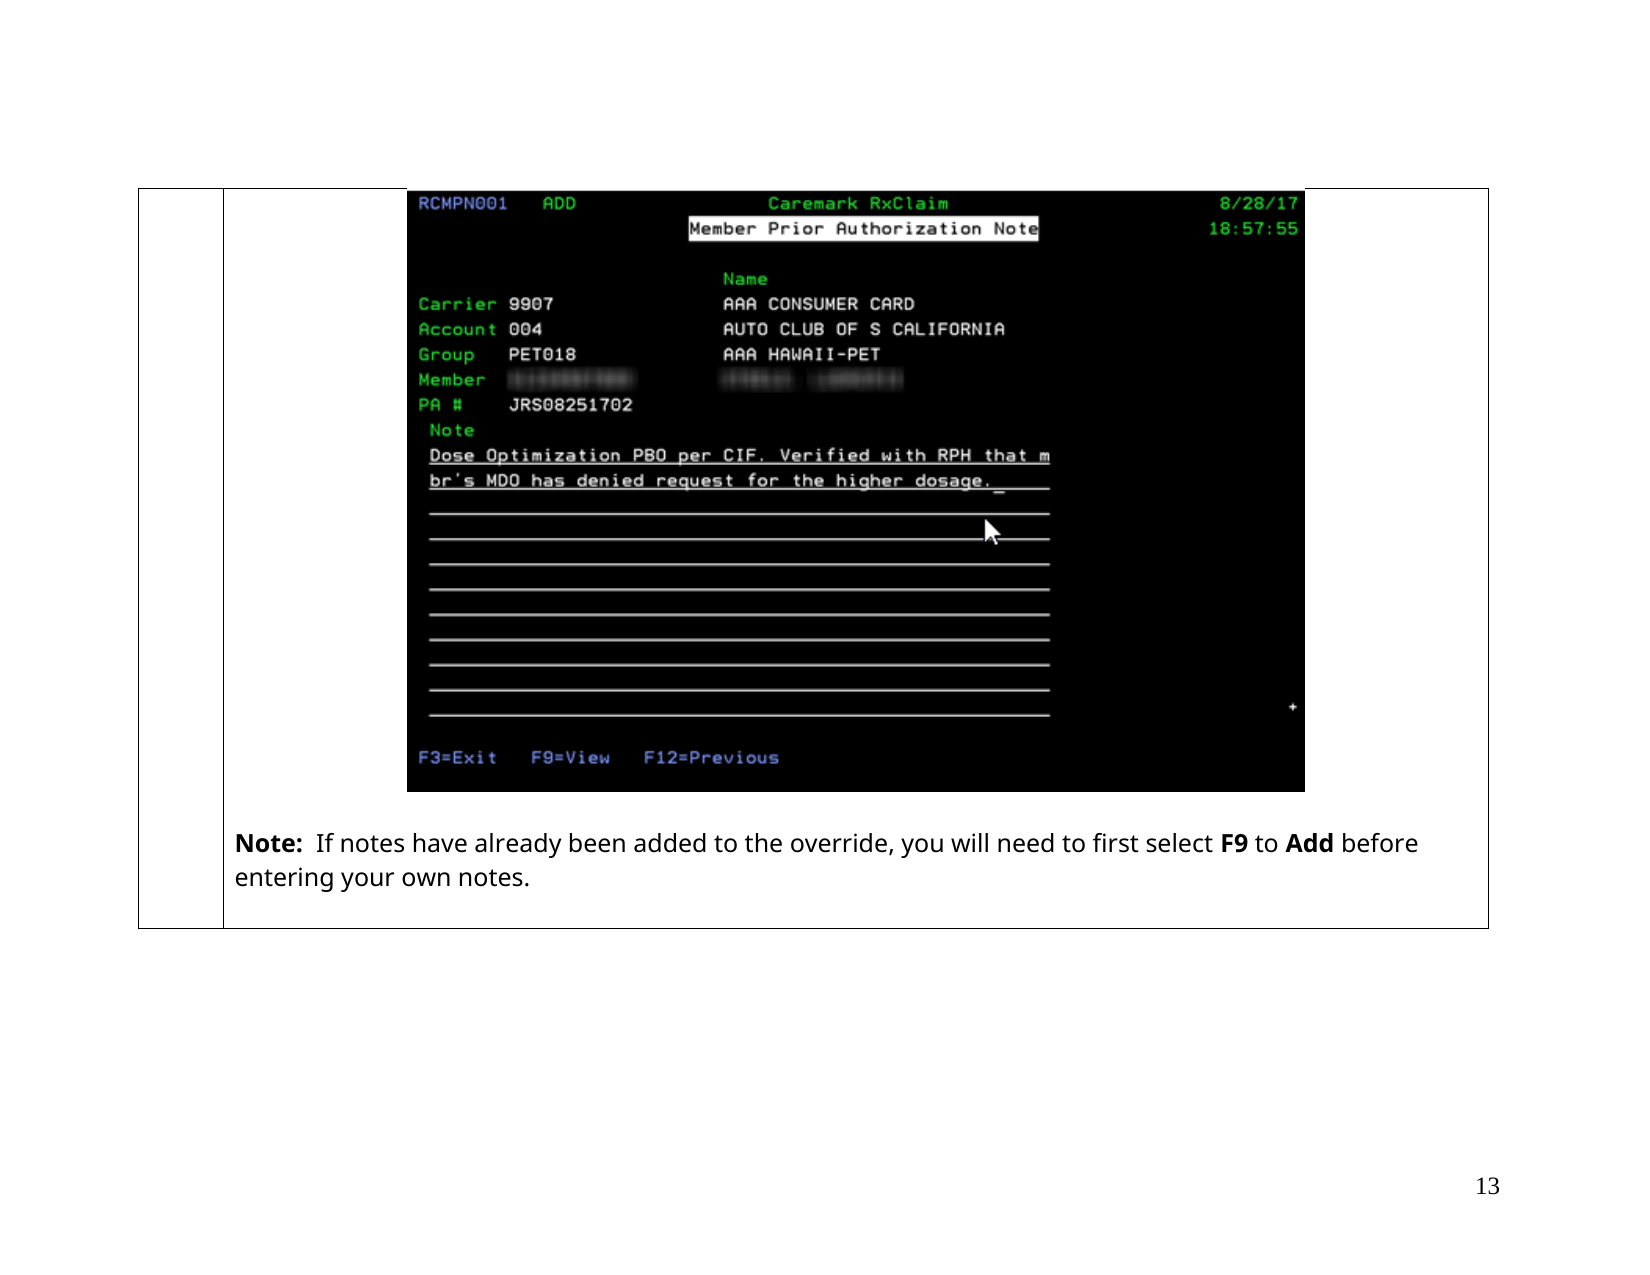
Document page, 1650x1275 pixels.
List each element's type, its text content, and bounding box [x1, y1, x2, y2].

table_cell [224, 189, 1488, 928]
table_cell 3 [139, 189, 223, 928]
picture [407, 188, 1305, 792]
